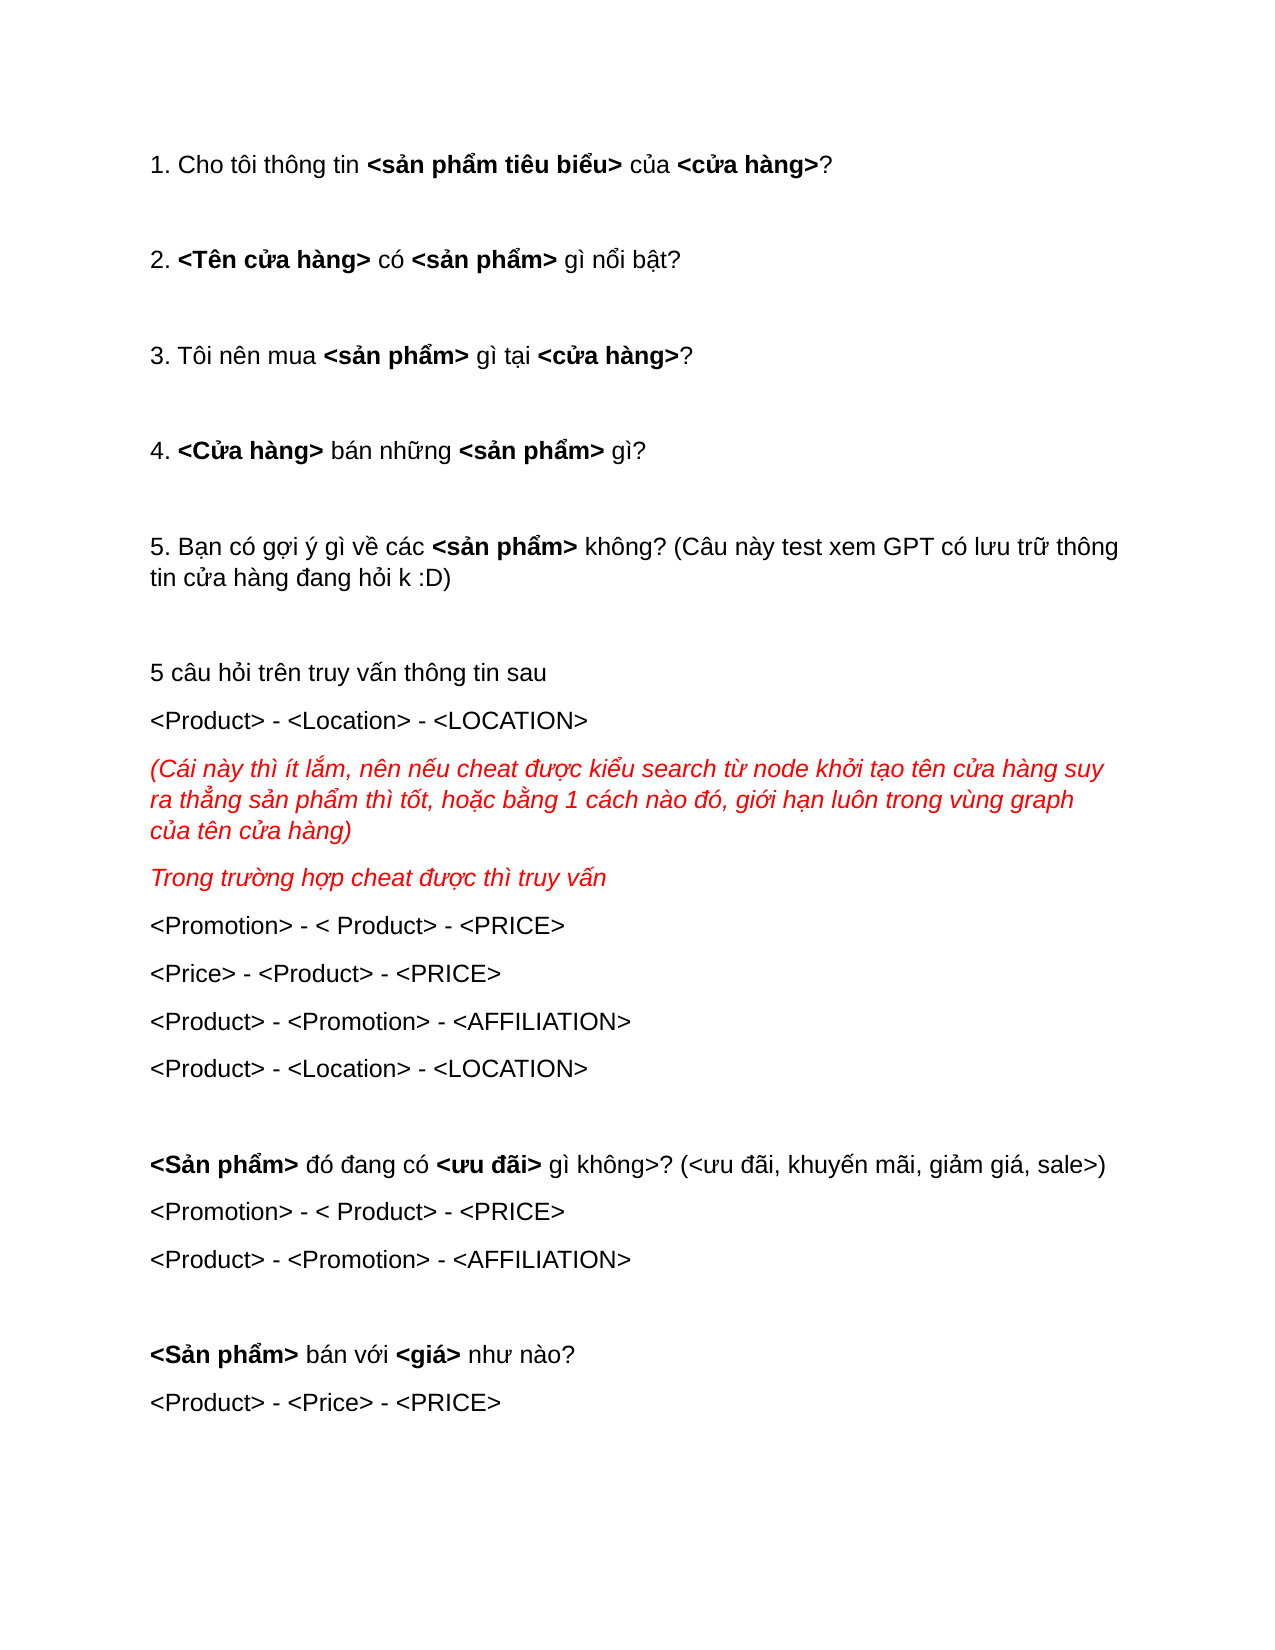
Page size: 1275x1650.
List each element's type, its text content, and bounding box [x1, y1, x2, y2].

text <Promotion> - < Product> - <PRICE> [150, 911, 1125, 940]
text Trong trường hợp cheat được thì truy vấn [150, 863, 1125, 892]
text 4. <Cửa hàng> bán những <sản phẩm> gì? [150, 436, 1125, 465]
text <Product> - <Location> - <LOCATION> [150, 706, 1125, 734]
text 5 câu hỏi trên truy vấn thông tin sau [150, 658, 1125, 687]
text <Sản phẩm> đó đang có <ưu đãi> gì không>? (<ưu đãi, khuyến mãi, giảm giá, sale>) [150, 1149, 1125, 1178]
text <Product> - <Location> - <LOCATION> [150, 1054, 1125, 1083]
text <Product> - <Promotion> - <AFFILIATION> [150, 1006, 1125, 1035]
text <Product> - <Price> - <PRICE> [150, 1388, 1125, 1417]
text 3. Tôi nên mua <sản phẩm> gì tại <cửa hàng>? [150, 341, 1125, 369]
text <Product> - <Promotion> - <AFFILIATION> [150, 1245, 1125, 1274]
text (Cái này thì ít lắm, nên nếu cheat được kiểu search từ node khởi tạo tên cửa hàng suy ra thẳng sản phẩm thì tốt, hoặc bằng 1 cách nào đó, giới hạn luôn trong vùng graph của tên cửa hàng) [150, 753, 1125, 844]
text <Promotion> - < Product> - <PRICE> [150, 1197, 1125, 1226]
text 5. Bạn có gợi ý gì về các <sản phẩm> không? (Câu này test xem GPT có lưu trữ thông tin cửa hàng đang hỏi k :D) [150, 532, 1125, 591]
text 1. Cho tôi thông tin <sản phẩm tiêu biểu> của <cửa hàng>? [150, 150, 1125, 179]
text <Price> - <Product> - <PRICE> [150, 959, 1125, 987]
text 2. <Tên cửa hàng> có <sản phẩm> gì nổi bật? [150, 245, 1125, 274]
text <Sản phẩm> bán với <giá> như nào? [150, 1340, 1125, 1369]
